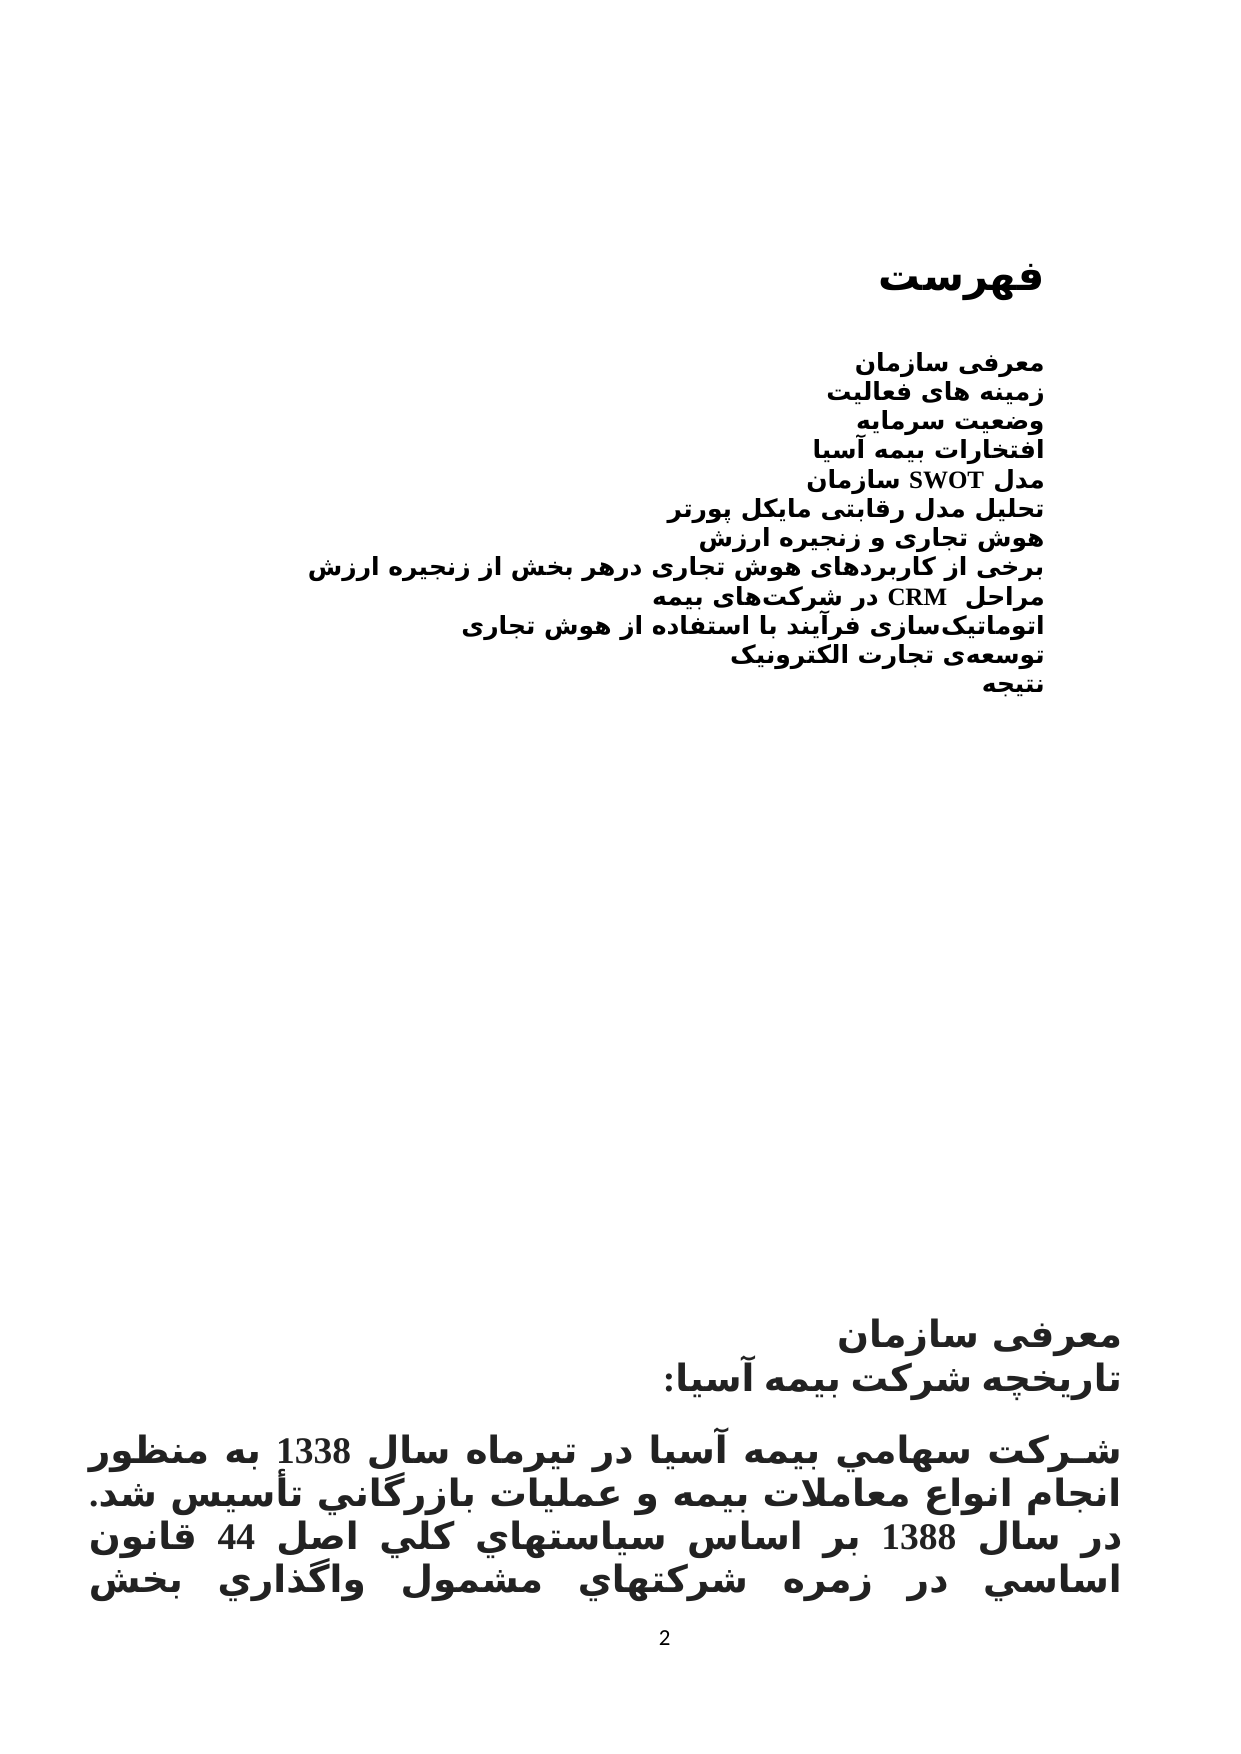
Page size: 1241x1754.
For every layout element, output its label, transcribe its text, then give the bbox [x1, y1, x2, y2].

text وضعیت سرمایه [89, 407, 1044, 436]
text معرفی سازمان [89, 348, 1044, 377]
text تحلیل مدل رقابتی مایکل پورتر [89, 494, 1044, 523]
text زمینه های فعالیت [89, 377, 1044, 407]
text توسعه‌ی تجارت الکترونیک [89, 640, 1044, 669]
text مراحل CRM در شرکت‌های بیمه [89, 582, 1044, 611]
text فهرست [89, 252, 1044, 300]
text افتخارات بیمه آسیا [89, 436, 1044, 465]
text نتیجه [89, 669, 1044, 698]
text برخی از کاربردهای هوش تجاری درهر بخش از زنجیره ارزش [89, 552, 1044, 582]
text مدل SWOT سازمان [89, 465, 1044, 494]
text اتوماتیک‌سازی فرآیند با استفاده از هوش تجاری [89, 611, 1044, 640]
text معرفی سازمان [89, 1313, 1122, 1356]
text تاریخچه شرکت بیمه آسیا: [89, 1356, 1122, 1399]
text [89, 1428, 1122, 1601]
text هوش تجاری و زنجیره ارزش [89, 523, 1044, 552]
